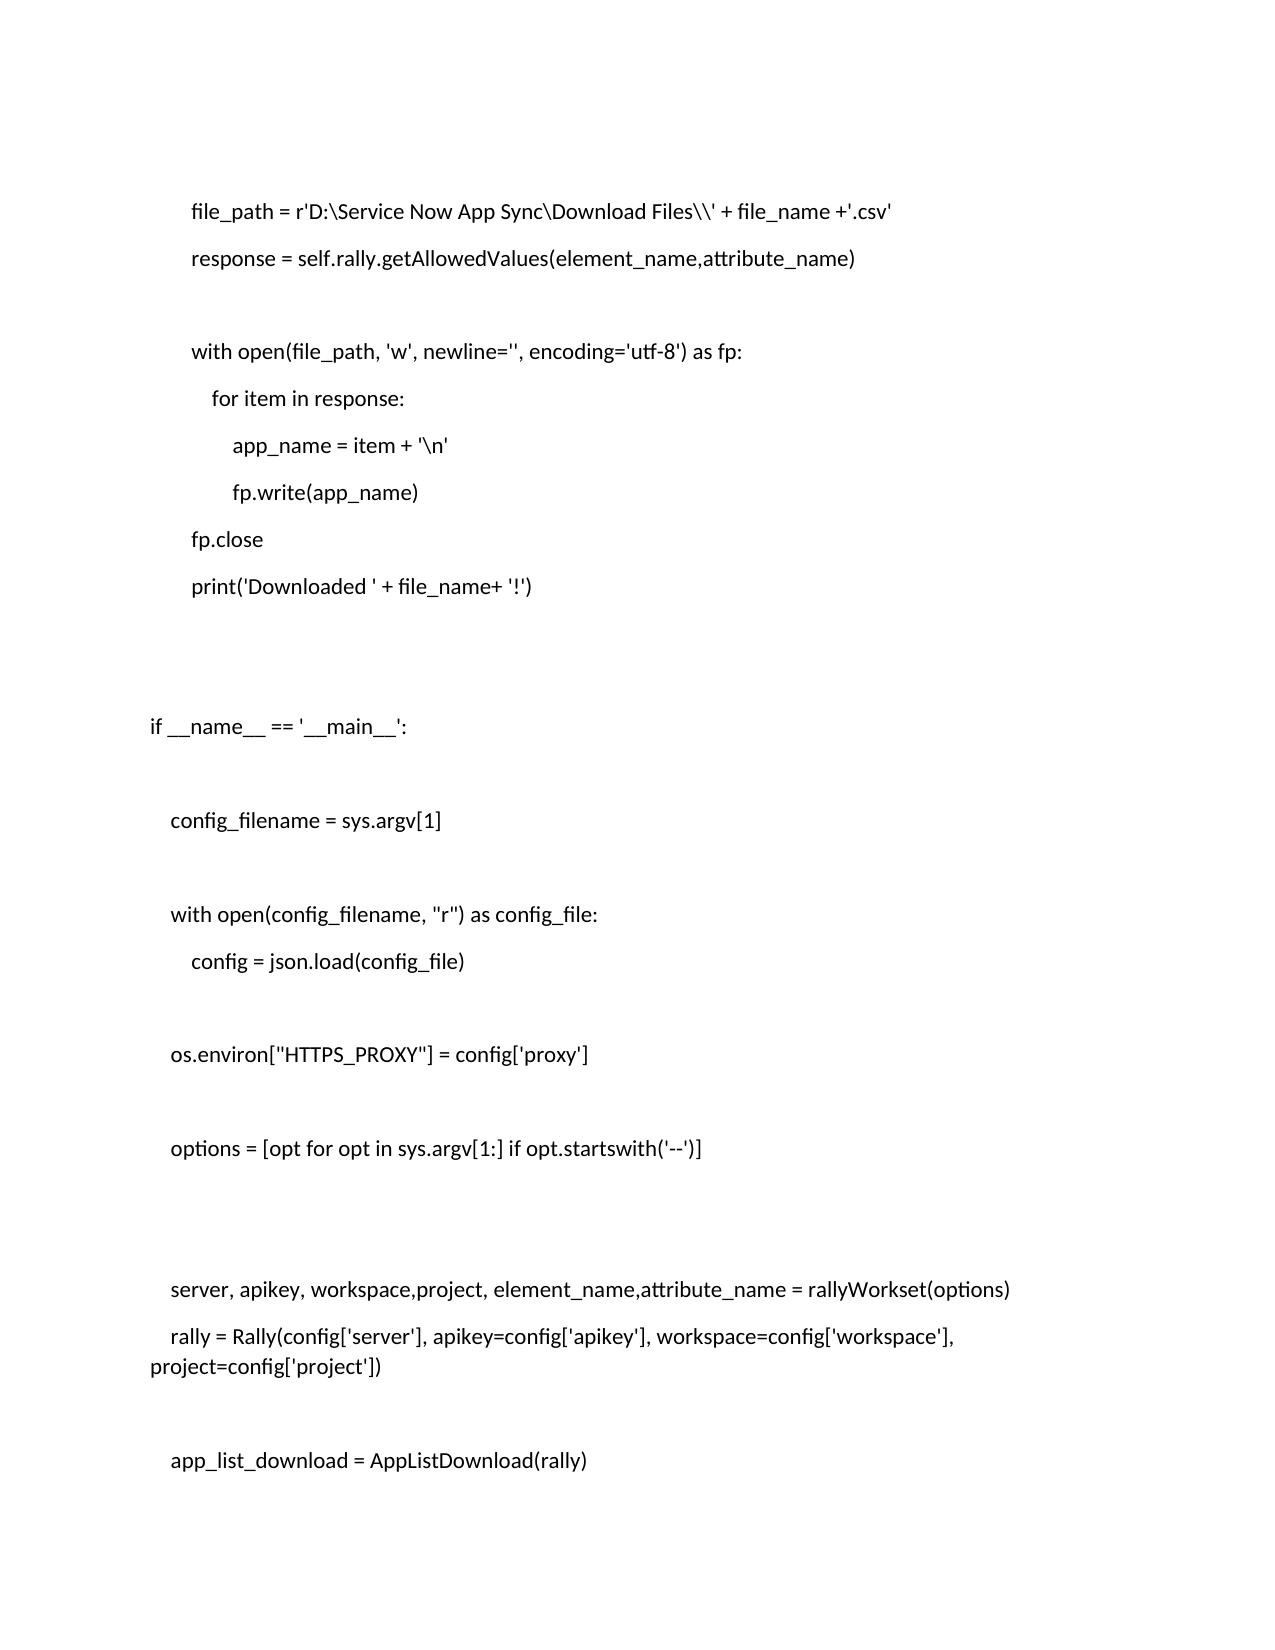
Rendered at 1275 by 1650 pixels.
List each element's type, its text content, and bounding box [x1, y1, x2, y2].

text print('Downloaded ' + file_name+ '!') [150, 572, 1125, 600]
text for item in response: [150, 384, 1125, 412]
text options = [opt for opt in sys.argv[1:] if opt.startswith('--')] [150, 1134, 1125, 1162]
text app_list_download = AppListDownload(rally) [150, 1446, 1125, 1474]
text if __name__ == '__main__': [150, 712, 1125, 741]
text file_path = r'D:\Service Now App Sync\Download Files\\' + file_name +'.csv' [150, 197, 1125, 225]
text fp.write(app_name) [150, 478, 1125, 506]
text fp.close [150, 525, 1125, 553]
text app_name = item + '\n' [150, 431, 1125, 459]
text rally = Rally(config['server'], apikey=config['apikey'], workspace=config['workspace'], project=config['project']) [150, 1322, 1125, 1380]
text os.environ["HTTPS_PROXY"] = config['proxy'] [150, 1041, 1125, 1069]
text server, apikey, workspace,project, element_name,attribute_name = rallyWorkset(options) [150, 1275, 1125, 1303]
text config_filename = sys.argv[1] [150, 806, 1125, 834]
text with open(file_path, 'w', newline='', encoding='utf-8') as fp: [150, 337, 1125, 366]
text response = self.rally.getAllowedValues(element_name,attribute_name) [150, 244, 1125, 272]
text config = json.load(config_file) [150, 947, 1125, 975]
text with open(config_filename, "r") as config_file: [150, 900, 1125, 928]
